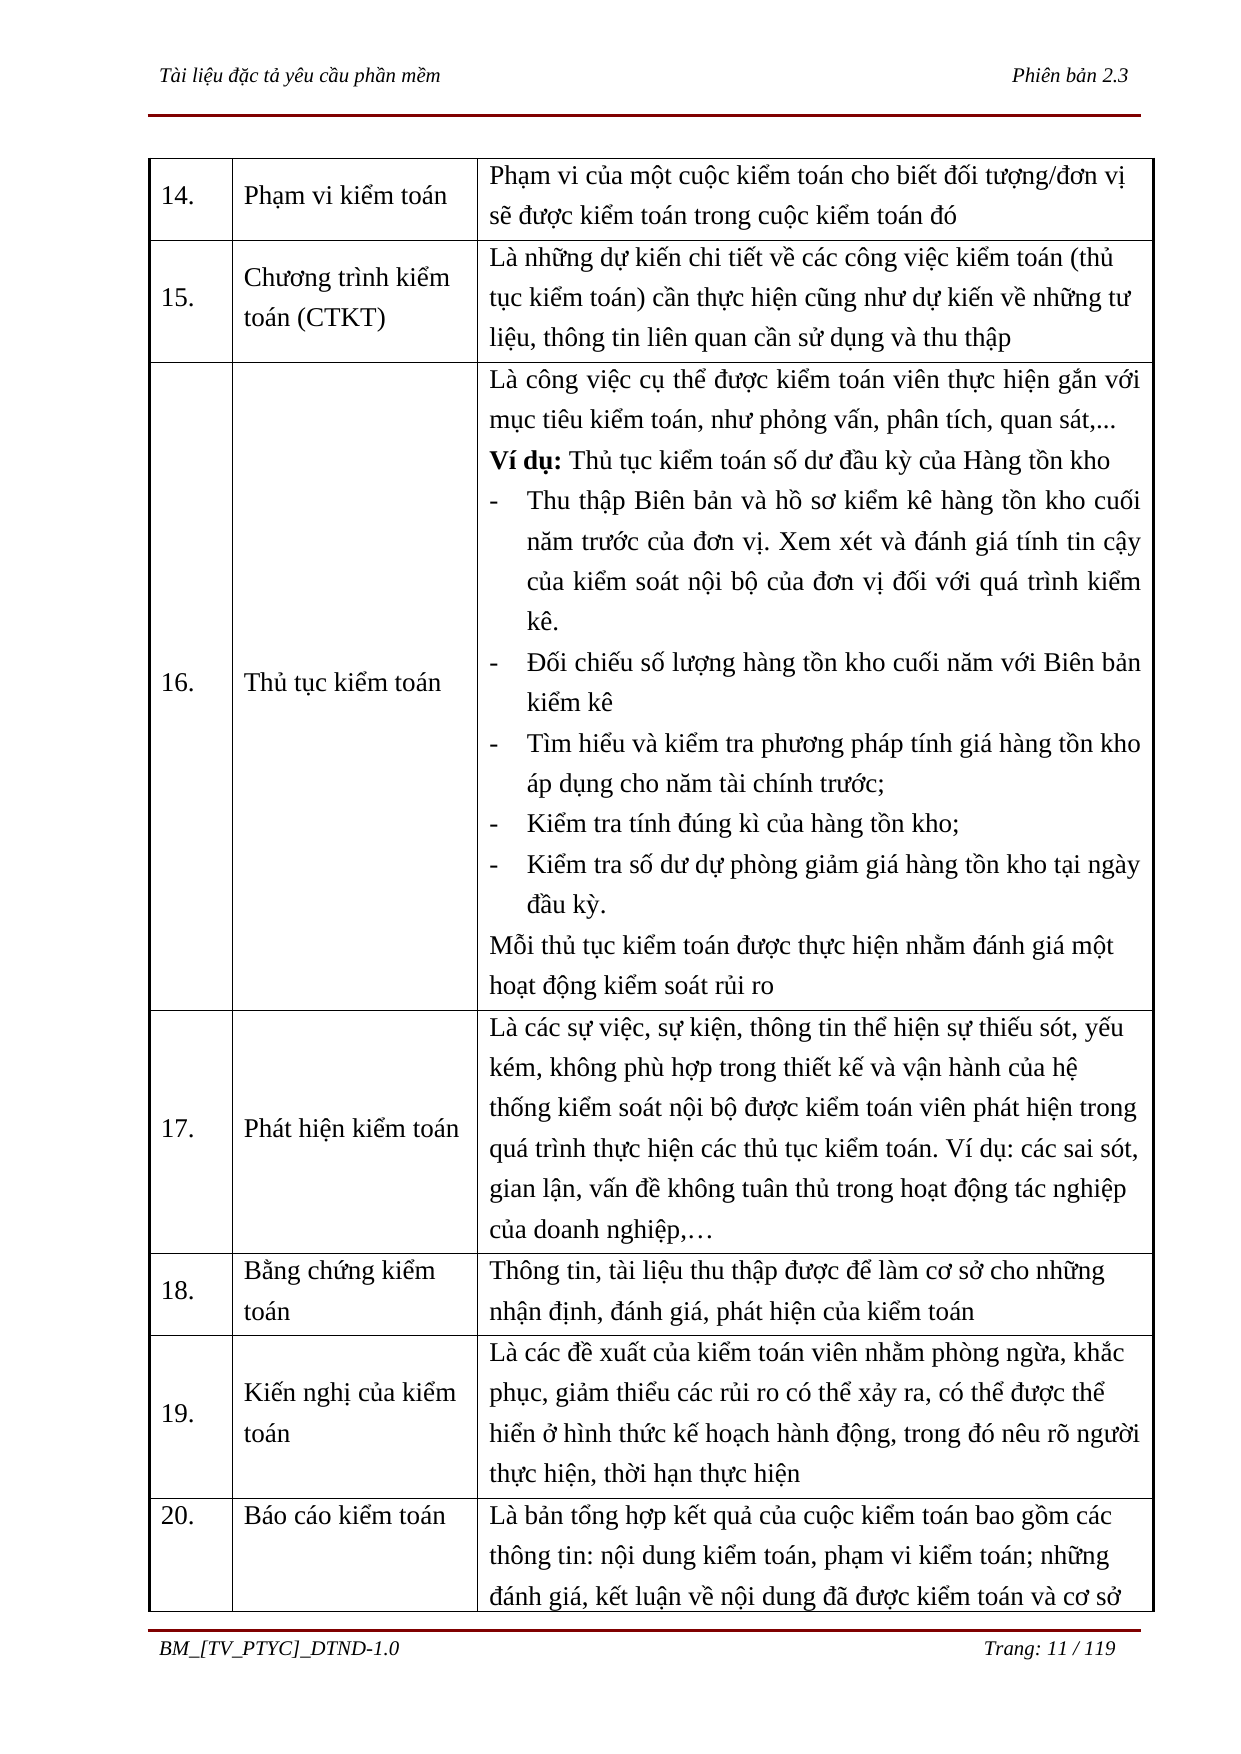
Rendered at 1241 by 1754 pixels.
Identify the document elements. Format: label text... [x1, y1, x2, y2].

table_cell [151, 1336, 232, 1498]
table_cell Bằng chứng kiểm toán [233, 1254, 477, 1335]
table_cell Là các đề xuất của kiểm toán viên nhằm phòng ngừa, khắc phục, giảm thiểu các rủi ro có thể xảy ra, có thể được thể hiển ở hình thức kế hoạch hành động, trong đó nêu rõ người thực hiện, thời hạn thực hiện [478, 1336, 1152, 1498]
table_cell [478, 1499, 1152, 1611]
table_cell Thủ tục kiểm toán [233, 363, 477, 1009]
table_cell [151, 1011, 232, 1253]
table_cell Phát hiện kiểm toán [233, 1011, 477, 1253]
table_cell Phạm vi của một cuộc kiểm toán cho biết đối tượng/đơn vị sẽ được kiểm toán trong cuộc kiểm toán đó [478, 159, 1152, 239]
table_cell [151, 363, 232, 1009]
table_cell Chương trình kiểm toán (CTKT) [233, 241, 477, 362]
table_cell [151, 1499, 232, 1611]
table_cell Là những dự kiến chi tiết về các công việc kiểm toán (thủ tục kiểm toán) cần thực hiện cũng như dự kiến về những tư liệu, thông tin liên quan cần sử dụng và thu thập [478, 241, 1152, 362]
table_cell [151, 159, 232, 239]
table_cell Thông tin, tài liệu thu thập được để làm cơ sở cho những nhận định, đánh giá, phát hiện của kiểm toán [478, 1254, 1152, 1335]
table_cell [151, 241, 232, 362]
table_cell Báo cáo kiểm toán [233, 1499, 477, 1611]
table_cell Là công việc cụ thể được kiểm toán viên thực hiện gắn với mục tiêu kiểm toán, như phỏng vấn, phân tích, quan sát,... Ví dụ: Thủ tục kiểm toán số dư đầu kỳ của Hàng tồn kho Thu thập Biên bản và hồ sơ kiểm kê hàng tồn kho cuối năm trước của đơn vị. Xem xét và đánh giá tính tin cậy của kiểm soát nội bộ của đơn vị đối với quá trình kiểm kê. Đối chiếu số lượng hàng tồn kho cuối năm với Biên bản kiểm kê Tìm hiểu và kiểm tra phương pháp tính giá hàng tồn kho áp dụng cho năm tài chính trước; Kiểm tra tính đúng kì của hàng tồn kho; Kiểm tra số dư dự phòng giảm giá hàng tồn kho tại ngày đầu kỳ. Mỗi thủ tục kiểm toán được thực hiện nhằm đánh giá một hoạt động kiểm soát rủi ro [478, 363, 1152, 1009]
table_cell Là các sự việc, sự kiện, thông tin thể hiện sự thiếu sót, yếu kém, không phù hợp trong thiết kế và vận hành của hệ thống kiểm soát nội bộ được kiểm toán viên phát hiện trong quá trình thực hiện các thủ tục kiểm toán. Ví dụ: các sai sót, gian lận, vấn đề không tuân thủ trong hoạt động tác nghiệp của doanh nghiệp,… [478, 1011, 1152, 1253]
table_cell Kiến nghị của kiểm toán [233, 1336, 477, 1498]
table_cell Phạm vi kiểm toán [233, 159, 477, 239]
table_cell [151, 1254, 232, 1335]
